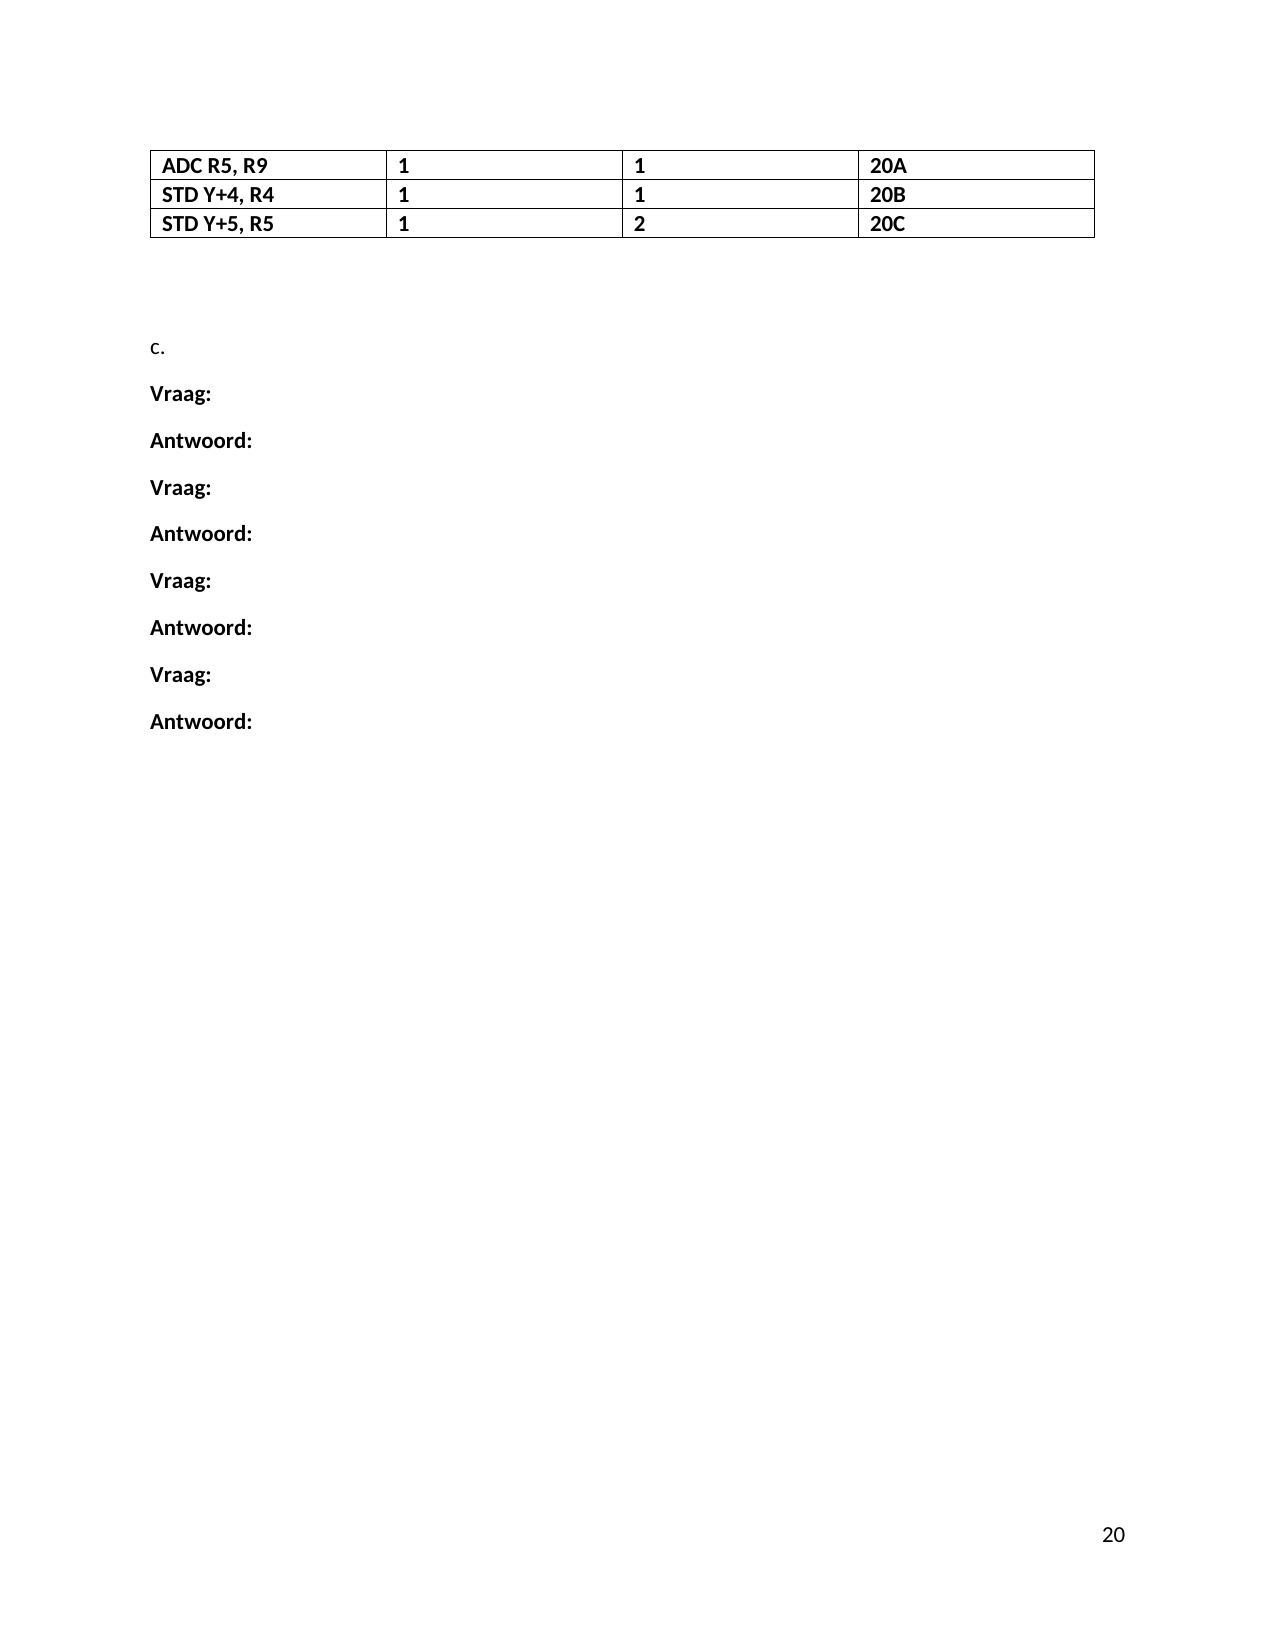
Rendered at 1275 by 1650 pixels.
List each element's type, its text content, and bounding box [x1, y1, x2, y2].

text Vraag: [150, 473, 1125, 501]
table_cell 20A [859, 151, 1094, 179]
table_cell 20B [859, 180, 1094, 208]
table_cell ADC R5, R9 [151, 151, 386, 179]
table_cell 20C [859, 209, 1094, 237]
text Antwoord: [150, 519, 1125, 547]
text Antwoord: [150, 707, 1125, 735]
table_cell 1 [387, 151, 622, 179]
text Vraag: [150, 379, 1125, 407]
table_cell 1 [623, 180, 858, 208]
text Antwoord: [150, 613, 1125, 641]
table_cell 2 [623, 209, 858, 237]
table_cell STD Y+5, R5 [151, 209, 386, 237]
table_cell 1 [623, 151, 858, 179]
text Vraag: [150, 660, 1125, 688]
table_cell STD Y+4, R4 [151, 180, 386, 208]
text Antwoord: [150, 426, 1125, 454]
text c. [150, 332, 1125, 360]
table_cell 1 [387, 209, 622, 237]
table_cell 1 [387, 180, 622, 208]
text Vraag: [150, 566, 1125, 594]
